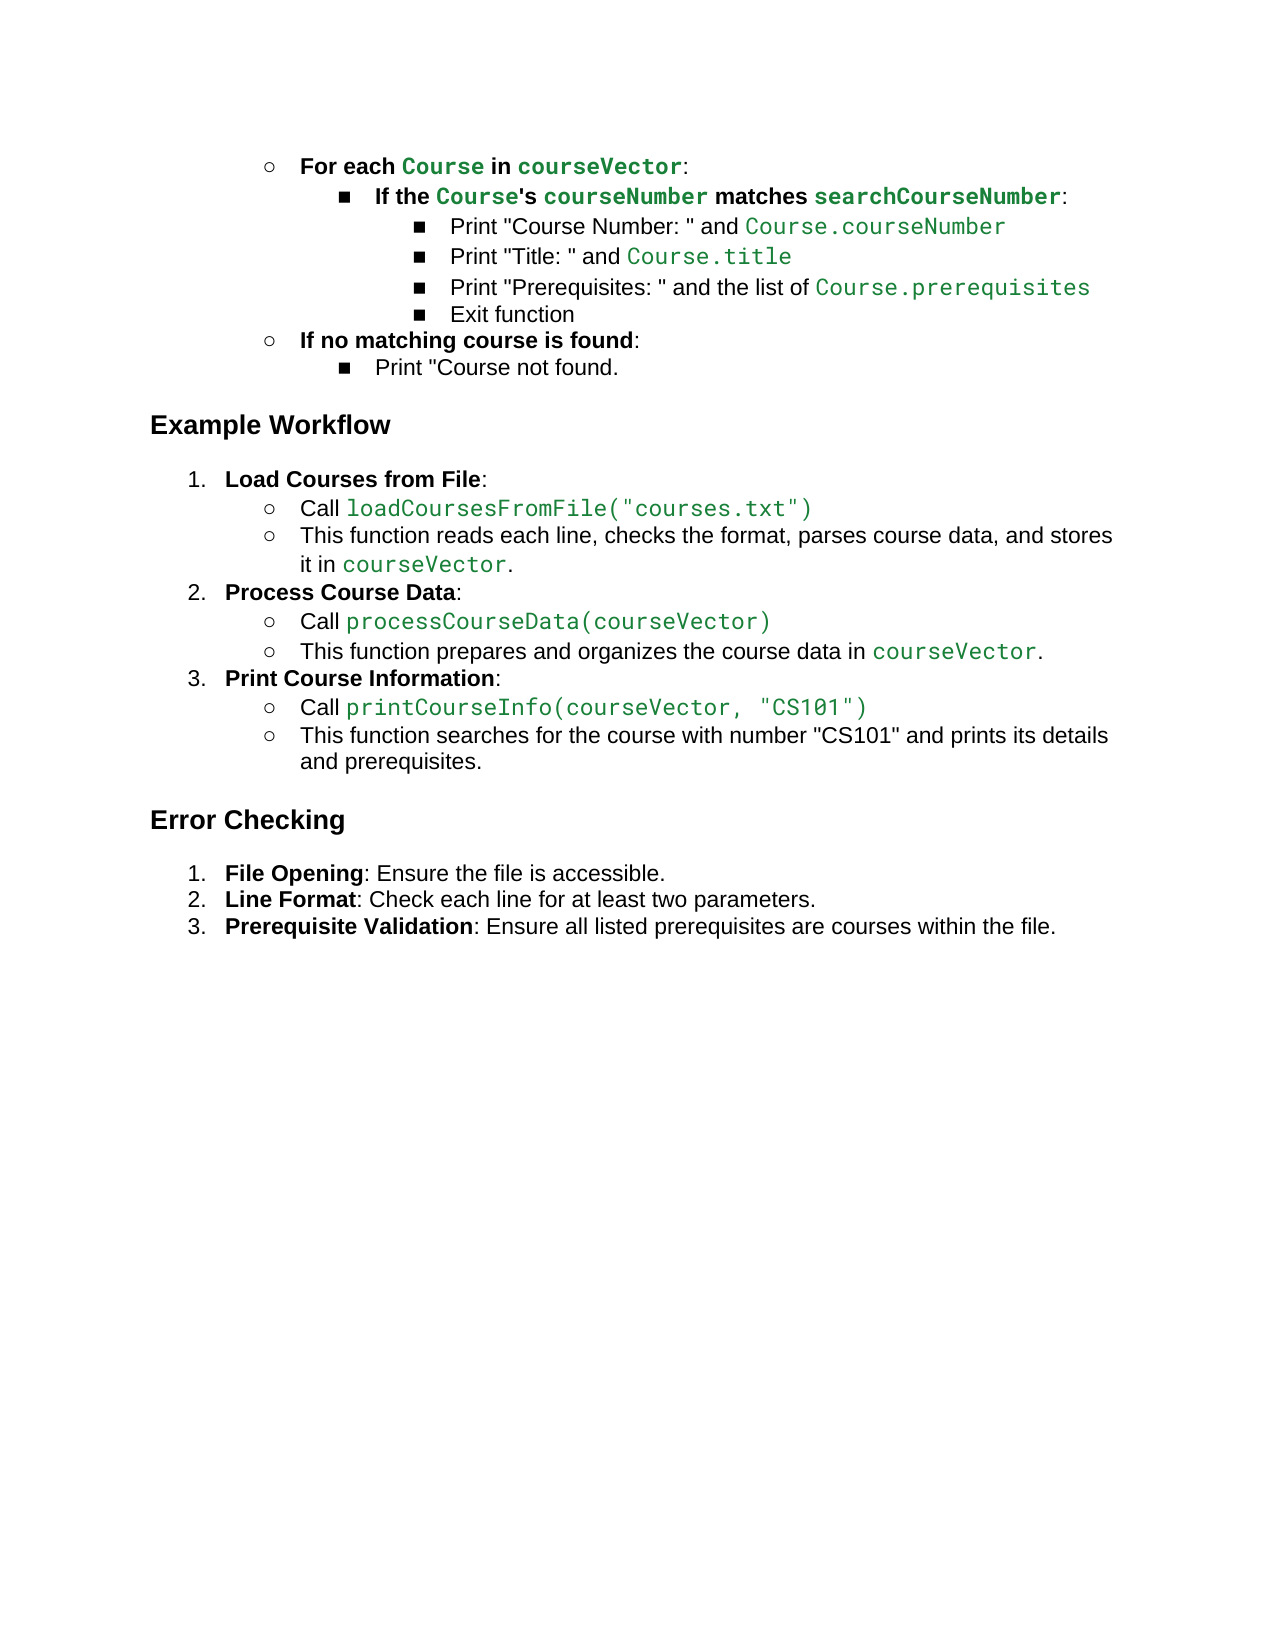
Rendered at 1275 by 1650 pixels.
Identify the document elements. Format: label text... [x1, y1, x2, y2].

list Call loadCoursesFromFile("courses.txt") [262, 492, 1125, 522]
list This function searches for the course with number "CS101" and prints its details and prerequisites. [262, 722, 1125, 775]
list Call processCourseData(courseVector) [262, 605, 1125, 635]
list This function prepares and organizes the course data in courseVector. [262, 635, 1125, 665]
list If no matching course is found: [262, 327, 1125, 354]
list Load Courses from File: [187, 466, 1125, 492]
list Prerequisite Validation: Ensure all listed prerequisites are courses within the file. [187, 913, 1125, 939]
list Print "Title: " and Course.title [412, 241, 1125, 271]
list If the Course's courseNumber matches searchCourseNumber: [337, 180, 1125, 210]
list Process Course Data: [187, 579, 1125, 605]
subtitle Example Workflow [150, 409, 1125, 441]
list Print "Course Number: " and Course.courseNumber [412, 210, 1125, 241]
list Exit function [412, 301, 1125, 327]
list File Opening: Ensure the file is accessible. [187, 860, 1125, 886]
list Print Course Information: [187, 665, 1125, 692]
list Print "Course not found. [337, 354, 1125, 380]
list This function reads each line, checks the format, parses course data, and stores it in courseVector. [262, 522, 1125, 579]
list Print "Prerequisites: " and the list of Course.prerequisites [412, 271, 1125, 301]
list Call printCourseInfo(courseVector, "CS101") [262, 692, 1125, 722]
list For each Course in courseVector: [262, 150, 1125, 180]
list Line Format: Check each line for at least two parameters. [187, 886, 1125, 913]
subtitle Error Checking [150, 804, 1125, 835]
